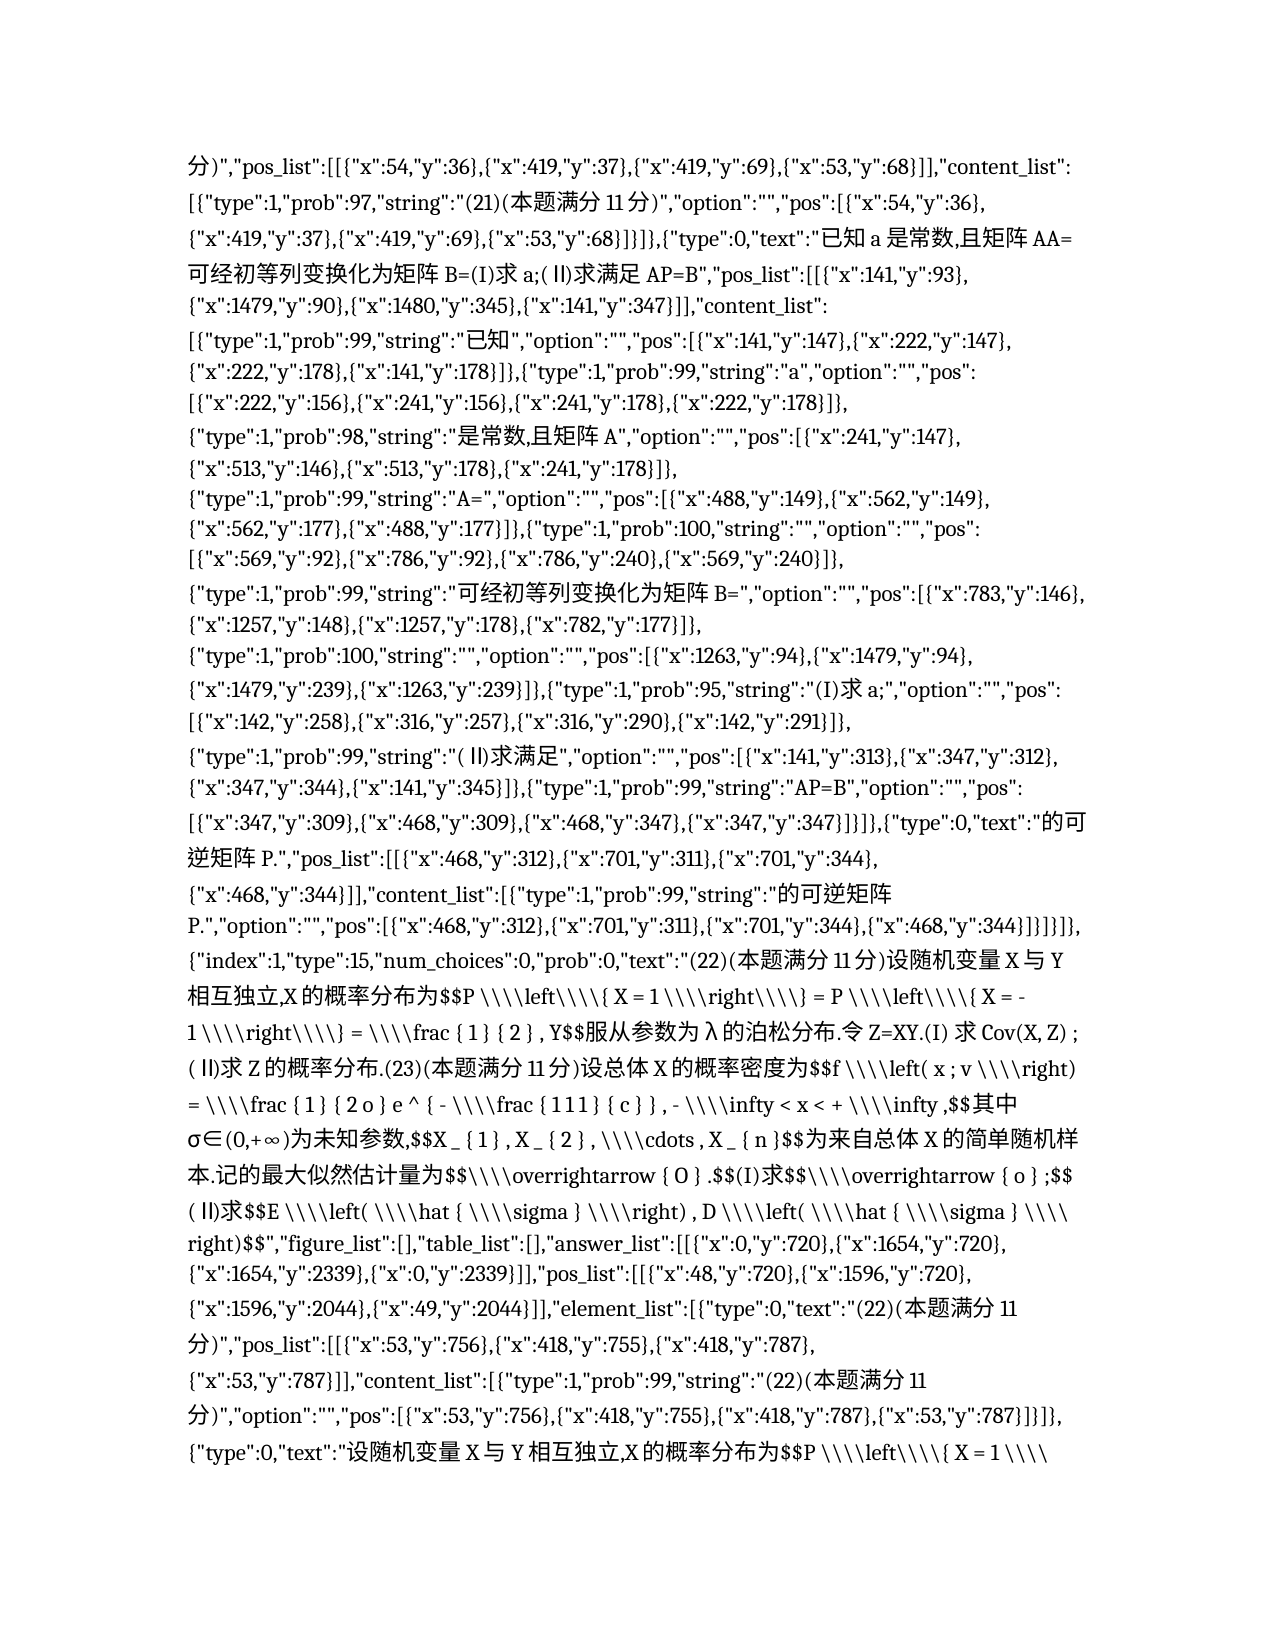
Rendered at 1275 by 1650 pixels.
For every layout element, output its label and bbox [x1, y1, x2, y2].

text [187, 150, 1087, 1467]
